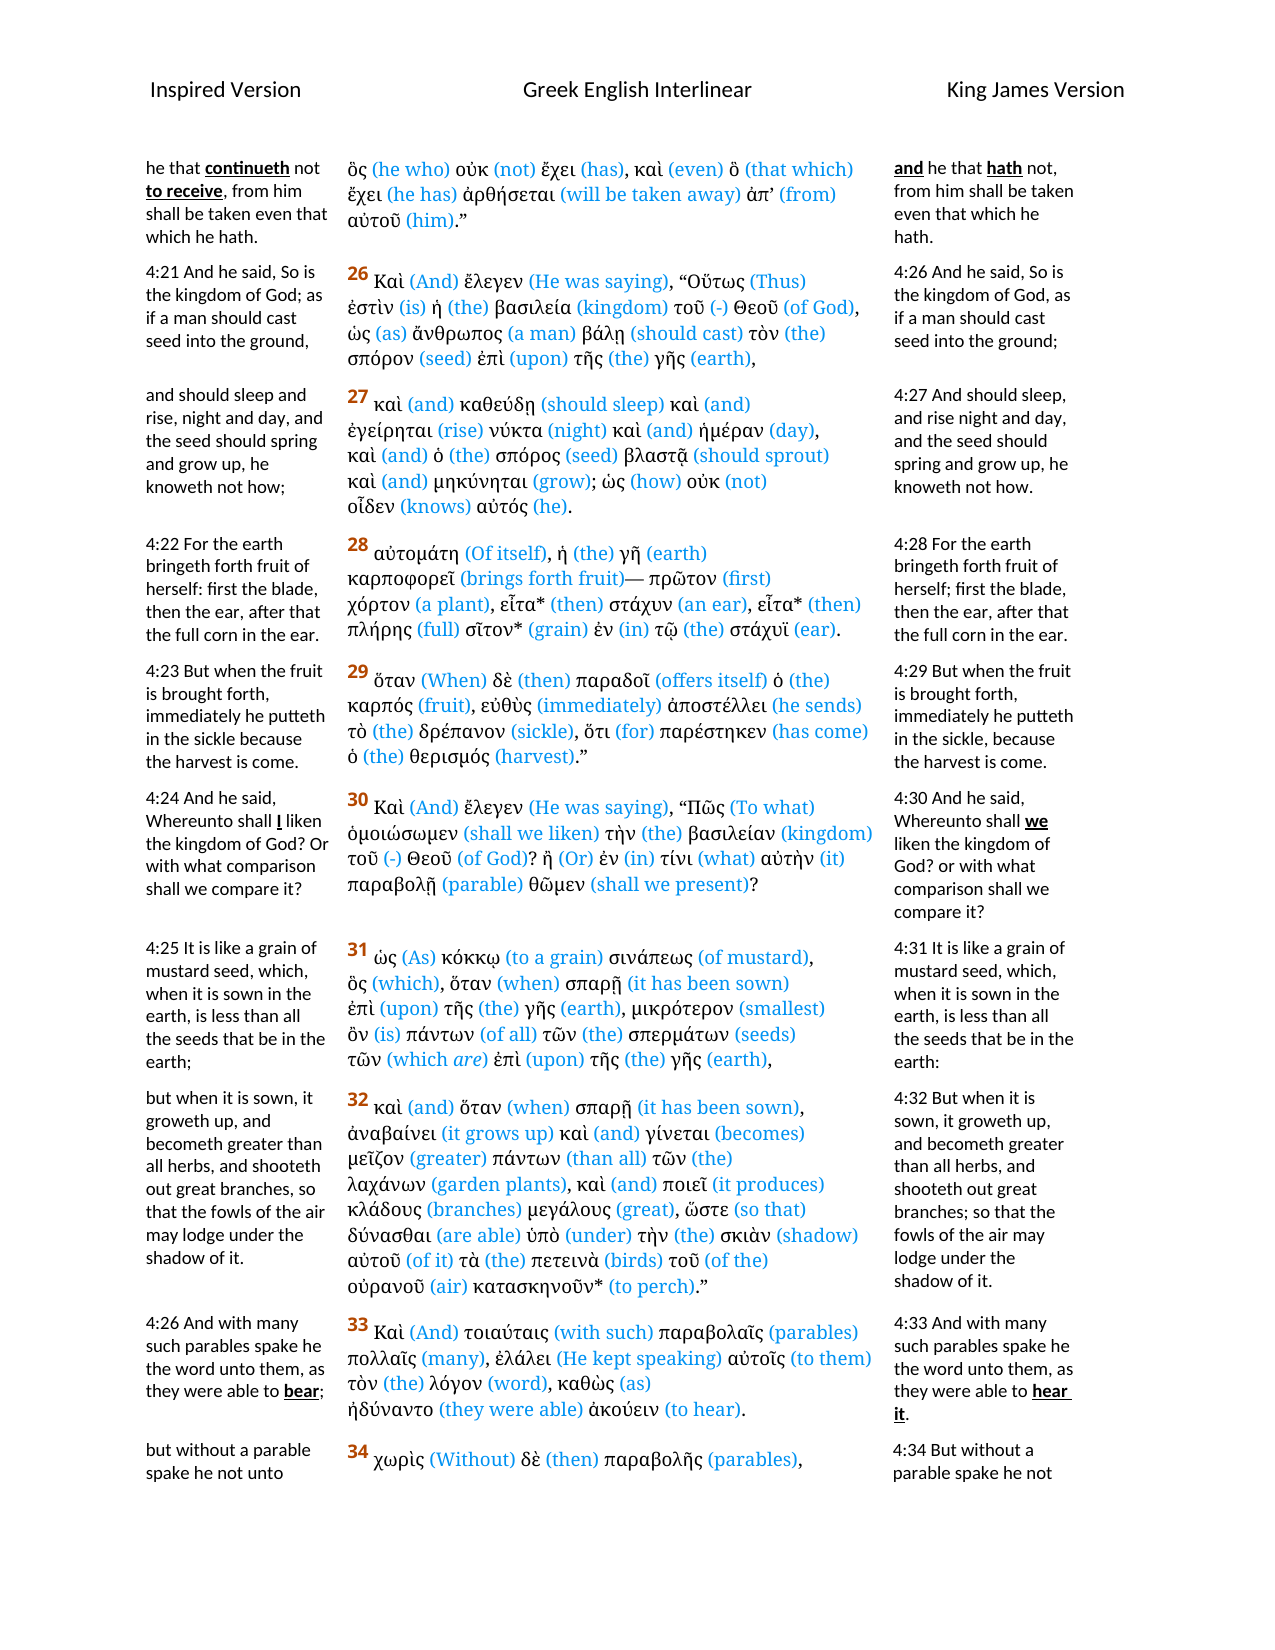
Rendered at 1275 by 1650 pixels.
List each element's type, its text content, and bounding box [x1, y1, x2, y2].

table_cell 4:22 For the earth bringeth forth fruit of herself: first the blade, then the ear, after that the full corn in the ear. [134, 526, 341, 653]
table_cell 26 Καὶ (And) ἔλεγεν (He was saying), “Οὕτως (Thus) ἐστὶν (is) ἡ (the) βασιλεία (kingdom) τοῦ (-) Θεοῦ (of God), ὡς (as) ἄνθρωπος (a man) βάλῃ (should cast) τὸν (the) σπόρον (seed) ἐπὶ (upon) τῆς (the) γῆς (earth), [341, 254, 881, 377]
table_cell 29 ὅταν (When) δὲ (then) παραδοῖ (offers itself) ὁ (the) καρπός (fruit), εὐθὺς (immediately) ἀποστέλλει (he sends) τὸ (the) δρέπανον (sickle), ὅτι (for) παρέστηκεν (has come) ὁ (the) θερισμός (harvest).” [341, 653, 881, 780]
table_cell 4:21 And he said, So is the kingdom of God; as if a man should cast seed into the ground, [134, 254, 341, 377]
table_cell 30 Καὶ (And) ἔλεγεν (He was saying), “Πῶς (To what) ὁμοιώσωμεν (shall we liken) τὴν (the) βασιλείαν (kingdom) τοῦ (-) Θεοῦ (of God)? ἢ (Or) ἐν (in) τίνι (what) αὐτὴν (it) παραβολῇ (parable) θῶμεν (shall we present)? [341, 780, 881, 930]
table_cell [881, 1432, 1087, 1490]
table_cell and should sleep and rise, night and day, and the seed should spring and grow up, he knoweth not how; [134, 377, 341, 526]
table_cell 33 Καὶ (And) τοιαύταις (with such) παραβολαῖς (parables) πολλαῖς (many), ἐλάλει (He kept speaking) αὐτοῖς (to them) τὸν (the) λόγον (word), καθὼς (as) ἠδύναντο (they were able) ἀκούειν (to hear). [341, 1305, 881, 1432]
table_cell 4:28 For the earth bringeth forth fruit of herself; first the blade, then the ear, after that the full corn in the ear. [881, 526, 1087, 653]
table_cell 32 καὶ (and) ὅταν (when) σπαρῇ (it has been sown), ἀναβαίνει (it grows up) καὶ (and) γίνεται (becomes) μεῖζον (greater) πάντων (than all) τῶν (the) λαχάνων (garden plants), καὶ (and) ποιεῖ (it produces) κλάδους (branches) μεγάλους (great), ὥστε (so that) δύνασθαι (are able) ὑπὸ (under) τὴν (the) σκιὰν (shadow) αὐτοῦ (of it) τὰ (the) πετεινὰ (birds) τοῦ (of the) οὐρανοῦ (air) κατασκηνοῦν* (to perch).” [341, 1080, 881, 1305]
table_cell 4:30 And he said, Whereunto shall we liken the kingdom of God? or with what comparison shall we compare it? [881, 780, 1087, 930]
table_cell 27 καὶ (and) καθεύδῃ (should sleep) καὶ (and) ἐγείρηται (rise) νύκτα (night) καὶ (and) ἡμέραν (day), καὶ (and) ὁ (the) σπόρος (seed) βλαστᾷ (should sprout) καὶ (and) μηκύνηται (grow); ὡς (how) οὐκ (not) οἶδεν (knows) αὐτός (he). [341, 377, 881, 526]
table_cell 4:26 And he said, So is the kingdom of God, as if a man should cast seed into the ground; [881, 254, 1087, 377]
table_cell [341, 1432, 881, 1490]
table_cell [341, 150, 881, 254]
table_cell 4:31 It is like a grain of mustard seed, which, when it is sown in the earth, is less than all the seeds that be in the earth: [881, 930, 1087, 1080]
table_cell 31 ὡς (As) κόκκῳ (to a grain) σινάπεως (of mustard), ὃς (which), ὅταν (when) σπαρῇ (it has been sown) ἐπὶ (upon) τῆς (the) γῆς (earth), μικρότερον (smallest) ὂν (is) πάντων (of all) τῶν (the) σπερμάτων (seeds) τῶν (which are) ἐπὶ (upon) τῆς (the) γῆς (earth), [341, 930, 881, 1080]
table_cell 28 αὐτομάτη (Of itself), ἡ (the) γῆ (earth) καρποφορεῖ (brings forth fruit)— πρῶτον (first) χόρτον (a plant), εἶτα* (then) στάχυν (an ear), εἶτα* (then) πλήρης (full) σῖτον* (grain) ἐν (in) τῷ (the) στάχυϊ (ear). [341, 526, 881, 653]
table_cell 4:29 But when the fruit is brought forth, immediately he putteth in the sickle, because the harvest is come. [881, 653, 1087, 780]
table_cell but when it is sown, it groweth up, and becometh greater than all herbs, and shooteth out great branches, so that the fowls of the air may lodge under the shadow of it. [134, 1080, 341, 1305]
table_cell 4:25 It is like a grain of mustard seed, which, when it is sown in the earth, is less than all the seeds that be in the earth; [134, 930, 341, 1080]
table_cell 4:24 And he said, Whereunto shall I liken the kingdom of God? Or with what comparison shall we compare it? [134, 780, 341, 930]
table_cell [134, 150, 341, 254]
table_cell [881, 150, 1087, 254]
table_cell 4:27 And should sleep, and rise night and day, and the seed should spring and grow up, he knoweth not how. [881, 377, 1087, 526]
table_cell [134, 1432, 341, 1490]
table_cell 4:26 And with many such parables spake he the word unto them, as they were able to bear; [134, 1305, 341, 1432]
table_cell 4:32 But when it is sown, it groweth up, and becometh greater than all herbs, and shooteth out great branches; so that the fowls of the air may lodge under the shadow of it. [881, 1080, 1087, 1305]
table_cell 4:33 And with many such parables spake he the word unto them, as they were able to hear it. [881, 1305, 1087, 1432]
table_cell 4:23 But when the fruit is brought forth, immediately he putteth in the sickle because the harvest is come. [134, 653, 341, 780]
